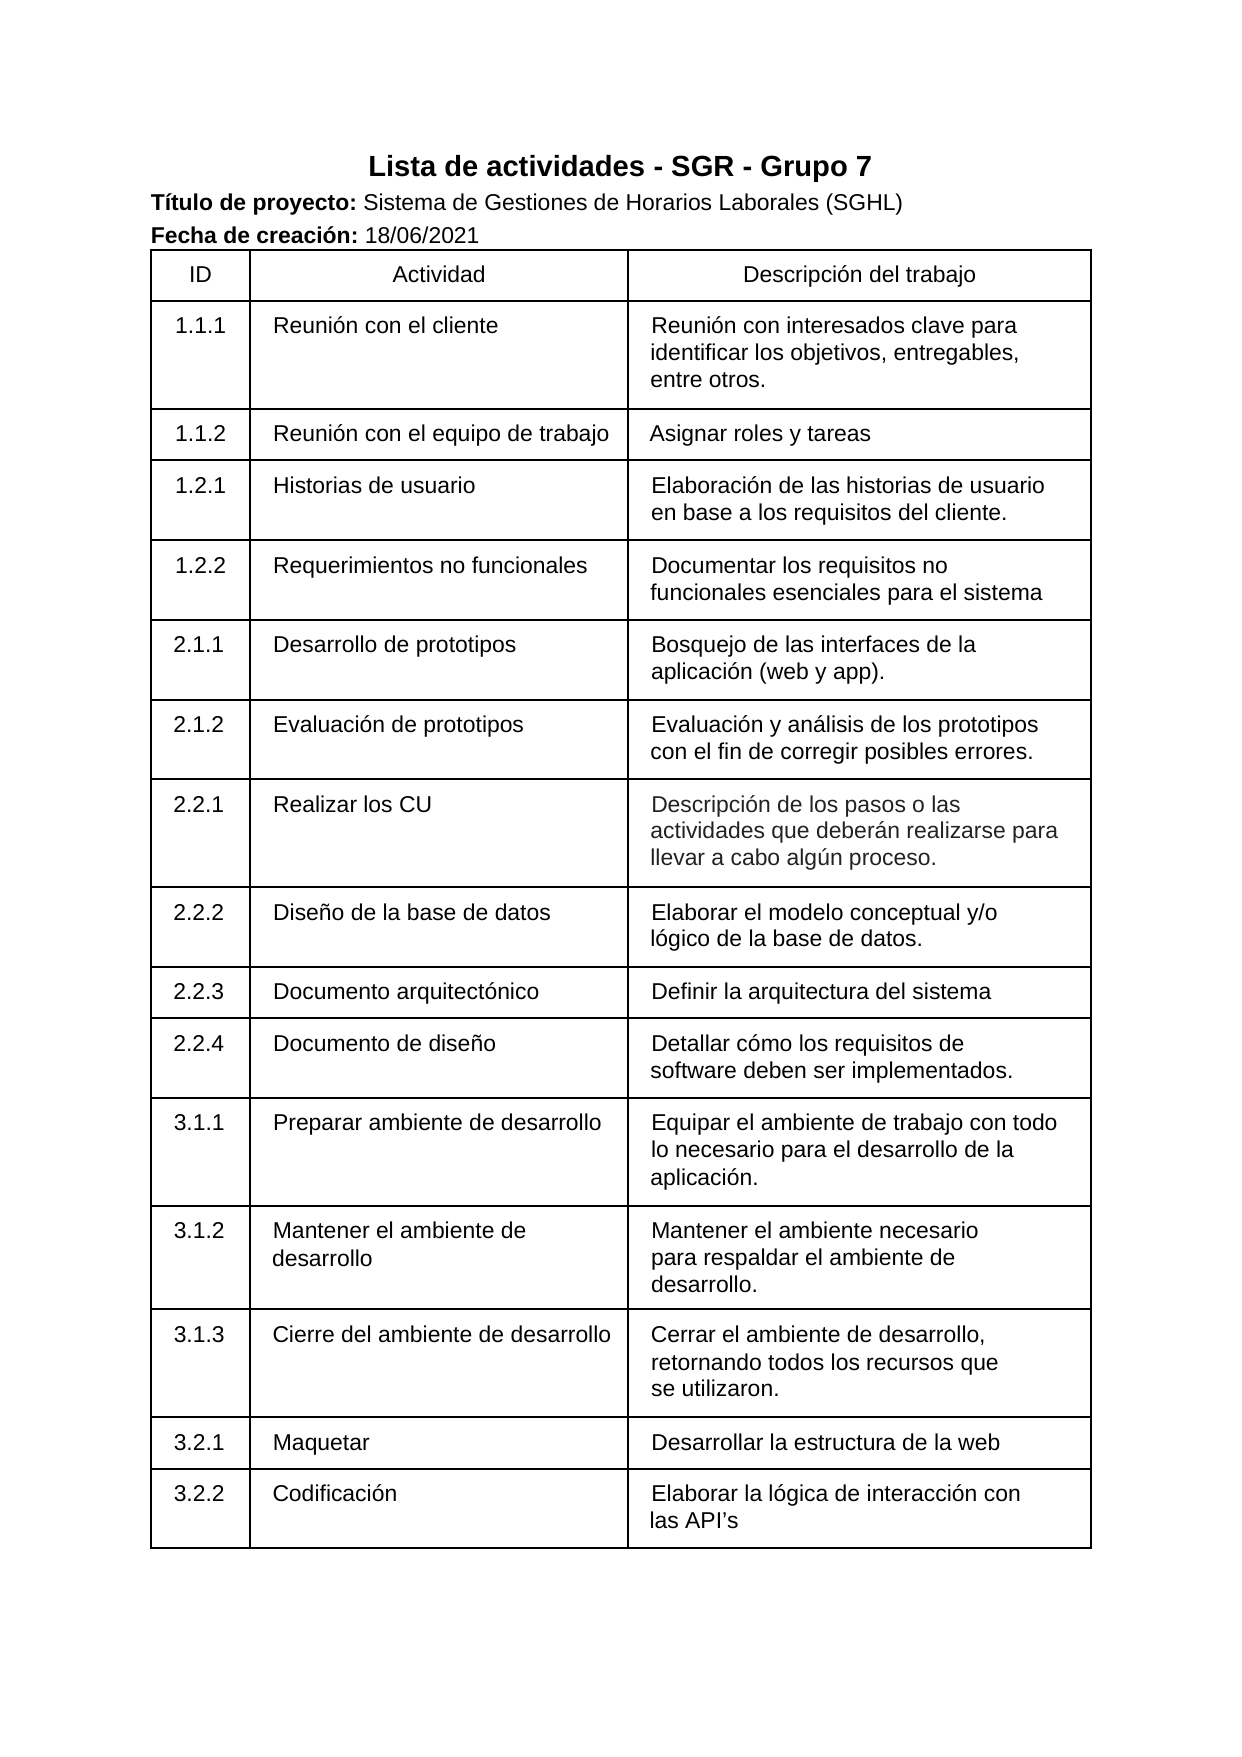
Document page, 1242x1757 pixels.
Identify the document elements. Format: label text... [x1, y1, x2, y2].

table_cell Documentar los requisitos no funcionales esenciales para el sistema [629, 541, 1090, 619]
table_cell 2.2.3 [152, 968, 249, 1017]
table_cell Mantener el ambiente necesario para respaldar el ambiente de desarrollo. [629, 1207, 1090, 1308]
table_cell Codificación [251, 1470, 627, 1547]
table_cell Reunión con interesados clave para identificar los objetivos, entregables, entre otros. [629, 302, 1090, 408]
table_cell Bosquejo de las interfaces de la aplicación (web y app). [629, 621, 1090, 698]
table_cell Requerimientos no funcionales [251, 541, 627, 619]
table_cell Asignar roles y tareas [629, 410, 1090, 459]
table_cell 1.2.1 [152, 461, 249, 539]
table_cell Descripción de los pasos o las actividades que deberán realizarse para llevar a cabo algún proceso. [629, 780, 1090, 886]
table_cell 2.1.1 [152, 621, 249, 698]
table_cell 3.1.1 [152, 1099, 249, 1205]
table_cell Elaborar el modelo conceptual y/o lógico de la base de datos. [629, 888, 1090, 966]
table_cell Elaborar la lógica de interacción con las API’s [629, 1470, 1090, 1547]
table_cell Desarrollo de prototipos [251, 621, 627, 698]
table_cell Cerrar el ambiente de desarrollo, retornando todos los recursos que se utilizaron. [629, 1310, 1090, 1416]
table_cell 2.2.2 [152, 888, 249, 966]
table_cell 2.2.4 [152, 1019, 249, 1097]
table_header ID [152, 251, 249, 300]
table_cell Reunión con el equipo de trabajo [251, 410, 627, 459]
table_cell 1.1.2 [152, 410, 249, 459]
table_cell Realizar los CU [251, 780, 627, 886]
table_cell Equipar el ambiente de trabajo con todo lo necesario para el desarrollo de la aplicación. [629, 1099, 1090, 1205]
table_cell 3.1.2 [152, 1207, 249, 1308]
table_cell 3.1.3 [152, 1310, 249, 1416]
table_header Descripción del trabajo [629, 251, 1090, 300]
text Título de proyecto: Sistema de Gestiones de Horarios Laborales (SGHL) [151, 189, 1090, 216]
table_cell Reunión con el cliente [251, 302, 627, 408]
table_cell Documento de diseño [251, 1019, 627, 1097]
table_cell Definir la arquitectura del sistema [629, 968, 1090, 1017]
table_cell Mantener el ambiente de desarrollo [251, 1207, 627, 1308]
table_cell Evaluación y análisis de los prototipos con el fin de corregir posibles errores. [629, 701, 1090, 778]
table_cell 3.2.2 [152, 1470, 249, 1547]
table_cell Maquetar [251, 1418, 627, 1468]
text Lista de actividades - SGR - Grupo 7 [150, 149, 1090, 183]
table_cell Detallar cómo los requisitos de software deben ser implementados. [629, 1019, 1090, 1097]
table_cell Cierre del ambiente de desarrollo [251, 1310, 627, 1416]
table_cell Documento arquitectónico [251, 968, 627, 1017]
table_cell 2.2.1 [152, 780, 249, 886]
table_cell 1.1.1 [152, 302, 249, 408]
text Fecha de creación: 18/06/2021 [151, 222, 1090, 248]
table_cell Preparar ambiente de desarrollo [251, 1099, 627, 1205]
table_cell 1.2.2 [152, 541, 249, 619]
table_cell Elaboración de las historias de usuario en base a los requisitos del cliente. [629, 461, 1090, 539]
table_header Actividad [251, 251, 627, 300]
table_cell Desarrollar la estructura de la web [629, 1418, 1090, 1468]
table_cell Historias de usuario [251, 461, 627, 539]
table_cell Evaluación de prototipos [251, 701, 627, 778]
table_cell 2.1.2 [152, 701, 249, 778]
table_cell 3.2.1 [152, 1418, 249, 1468]
table_cell Diseño de la base de datos [251, 888, 627, 966]
